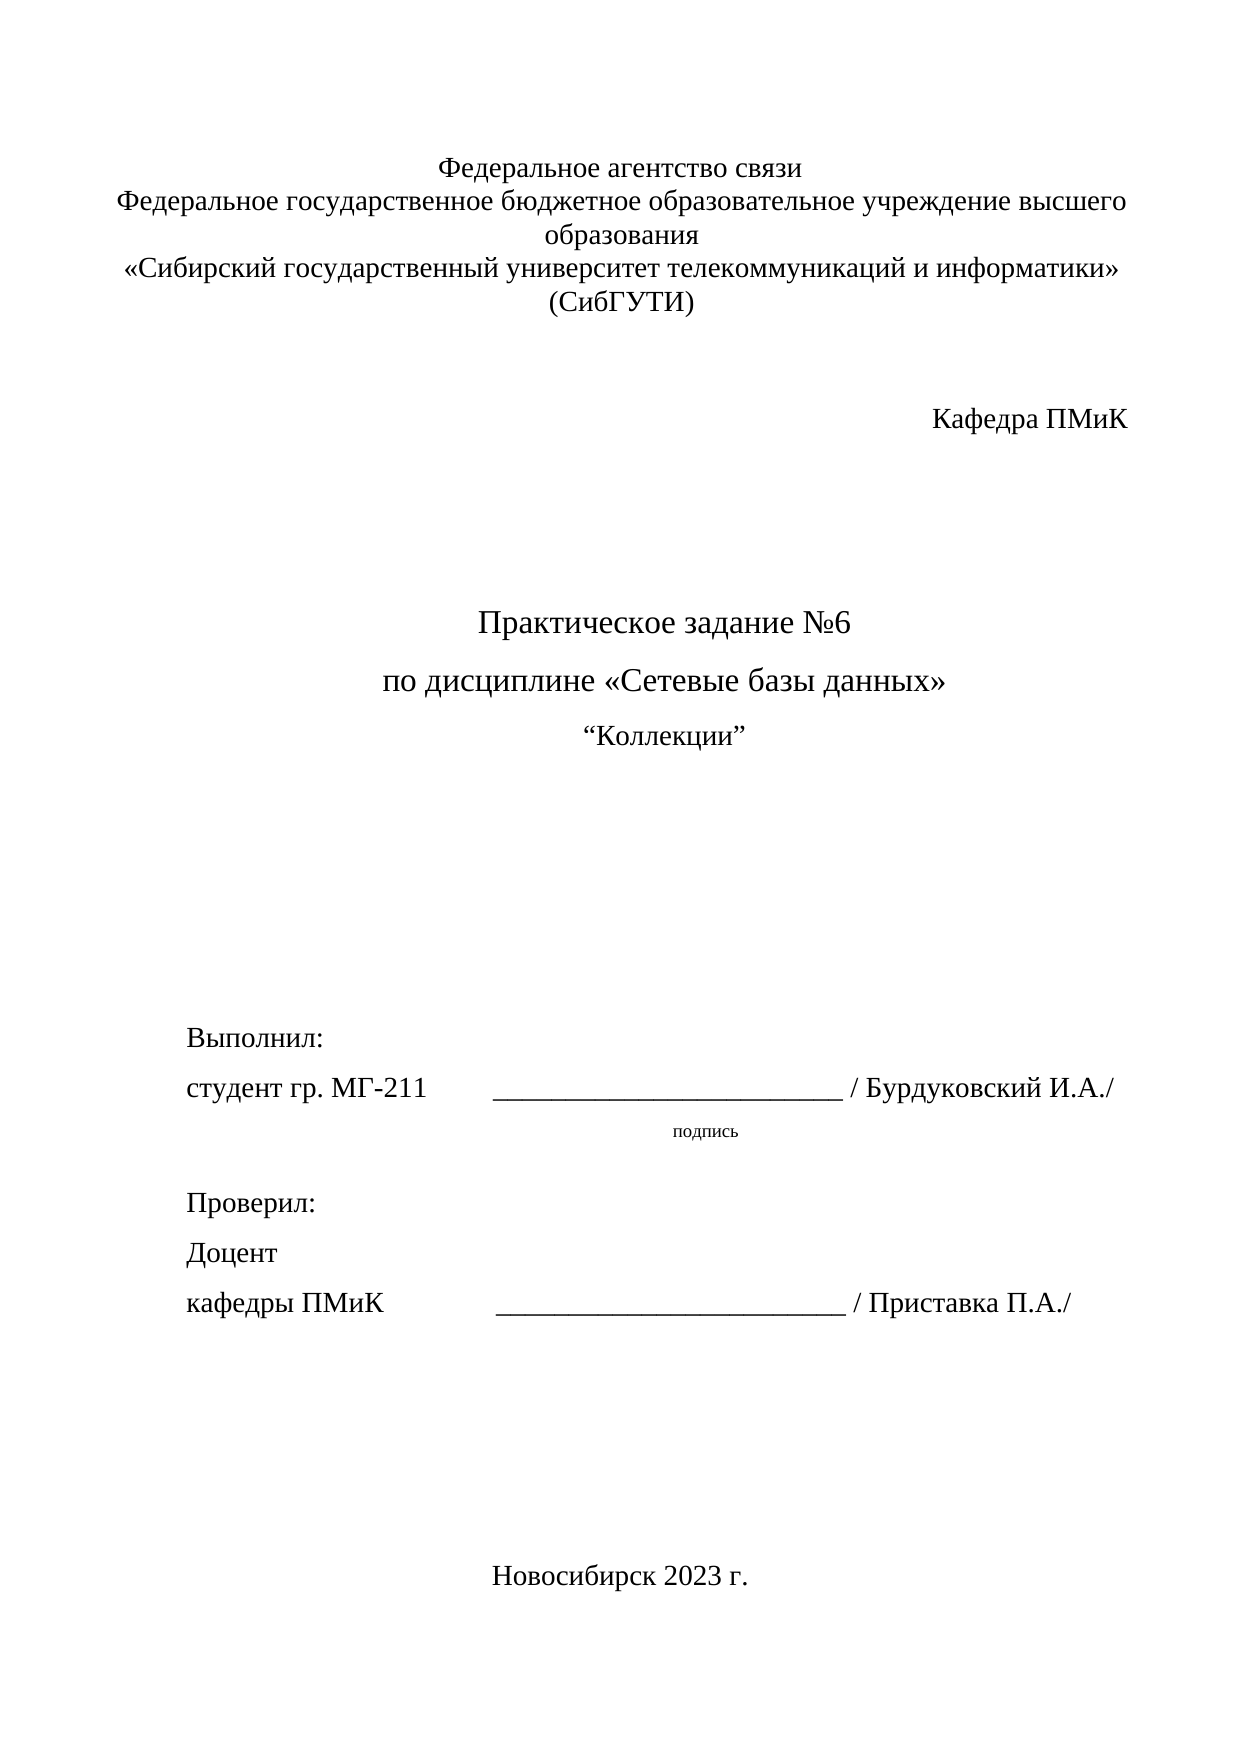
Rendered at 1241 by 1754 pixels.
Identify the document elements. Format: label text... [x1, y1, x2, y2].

text по дисциплине «Сетевые базы данных» [112, 660, 1128, 699]
text (СибГУТИ) [115, 284, 1128, 318]
text подпись [186, 1120, 1128, 1142]
text Практическое задание №6 [112, 603, 1128, 641]
text кафедры ПМиК ________________________ / Приставка П.А./ [186, 1286, 1128, 1319]
text Доцент [186, 1235, 1128, 1269]
text Выполнил: [112, 1020, 1128, 1053]
text студент гр. МГ-211 ________________________ / Бурдуковский И.А./ [186, 1070, 1128, 1103]
text Новосибирск 2023 г. [112, 1558, 1128, 1592]
text «Сибирский государственный университет телекоммуникаций и информатики» [115, 251, 1128, 284]
text “Коллекции” [112, 718, 1128, 751]
text Федеральное агентство связи [112, 150, 1128, 183]
text Федеральное государственное бюджетное образовательное учреждение высшего образования [115, 183, 1128, 251]
text Кафедра ПМиК [112, 402, 1128, 435]
text Проверил: [186, 1185, 1128, 1218]
